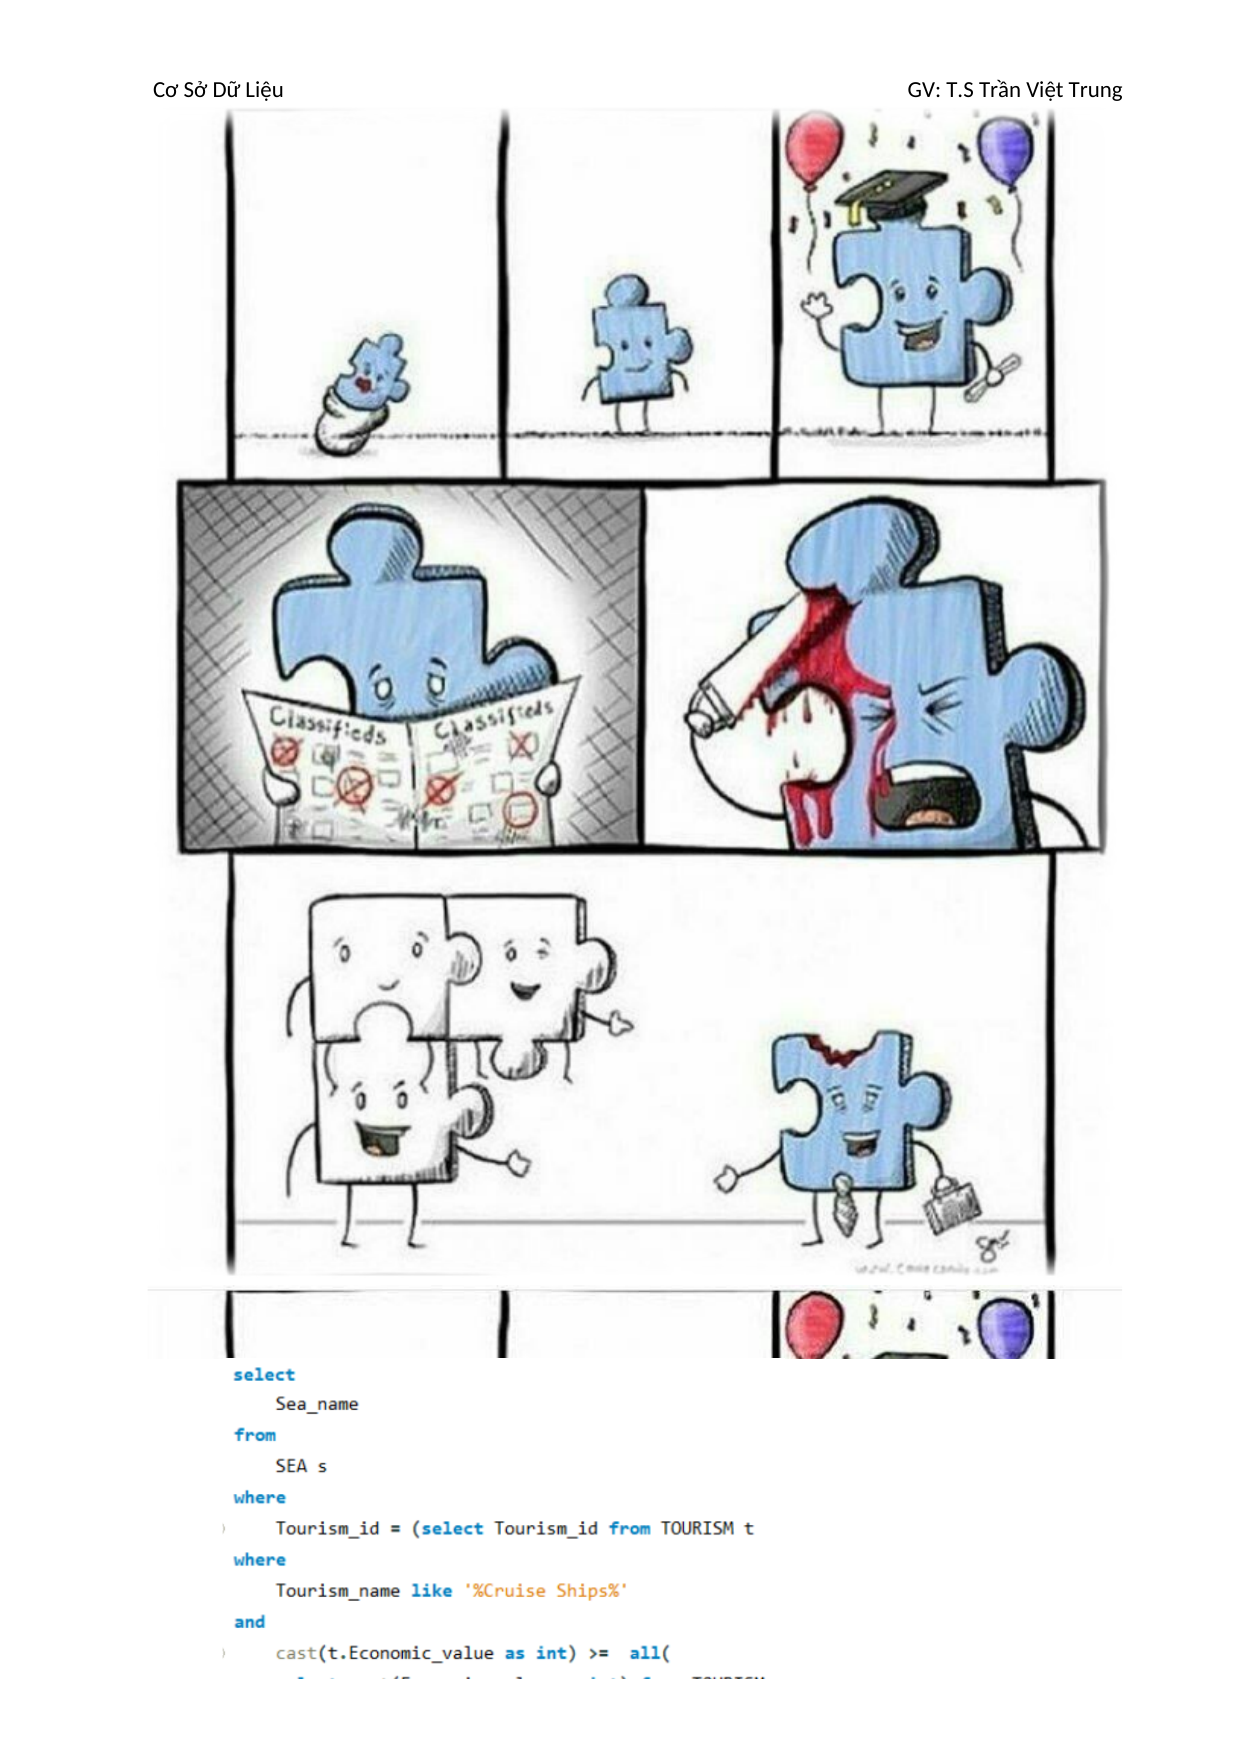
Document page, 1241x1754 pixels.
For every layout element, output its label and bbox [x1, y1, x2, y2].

picture [147, 1285, 1123, 1679]
picture [177, 132, 1093, 1255]
